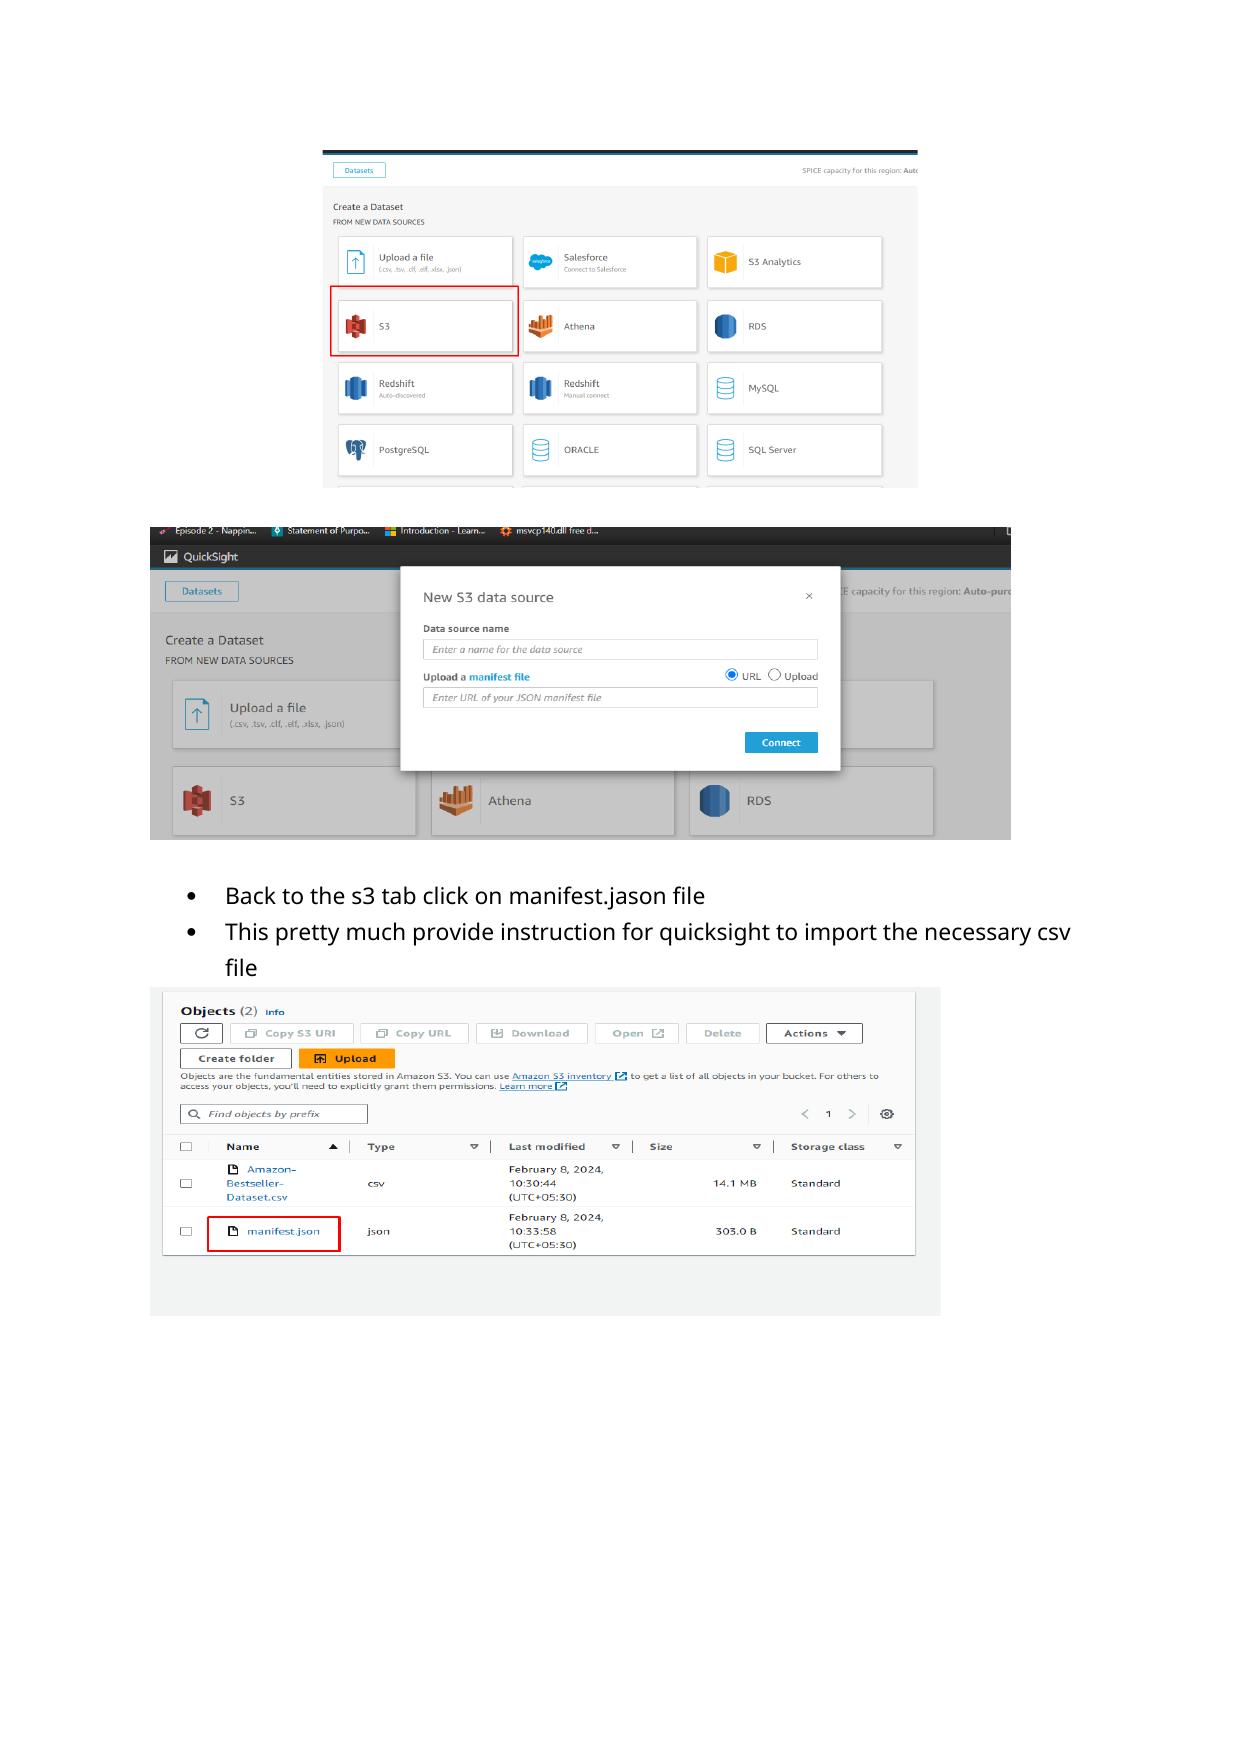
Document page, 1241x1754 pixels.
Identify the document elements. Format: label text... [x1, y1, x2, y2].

picture [322, 150, 918, 488]
list This pretty much provide instruction for quicksight to import the necessary csv file [187, 916, 1090, 983]
picture [150, 987, 941, 1316]
picture [150, 527, 1011, 840]
list Back to the s3 tab click on manifest.jason file [187, 879, 1090, 911]
